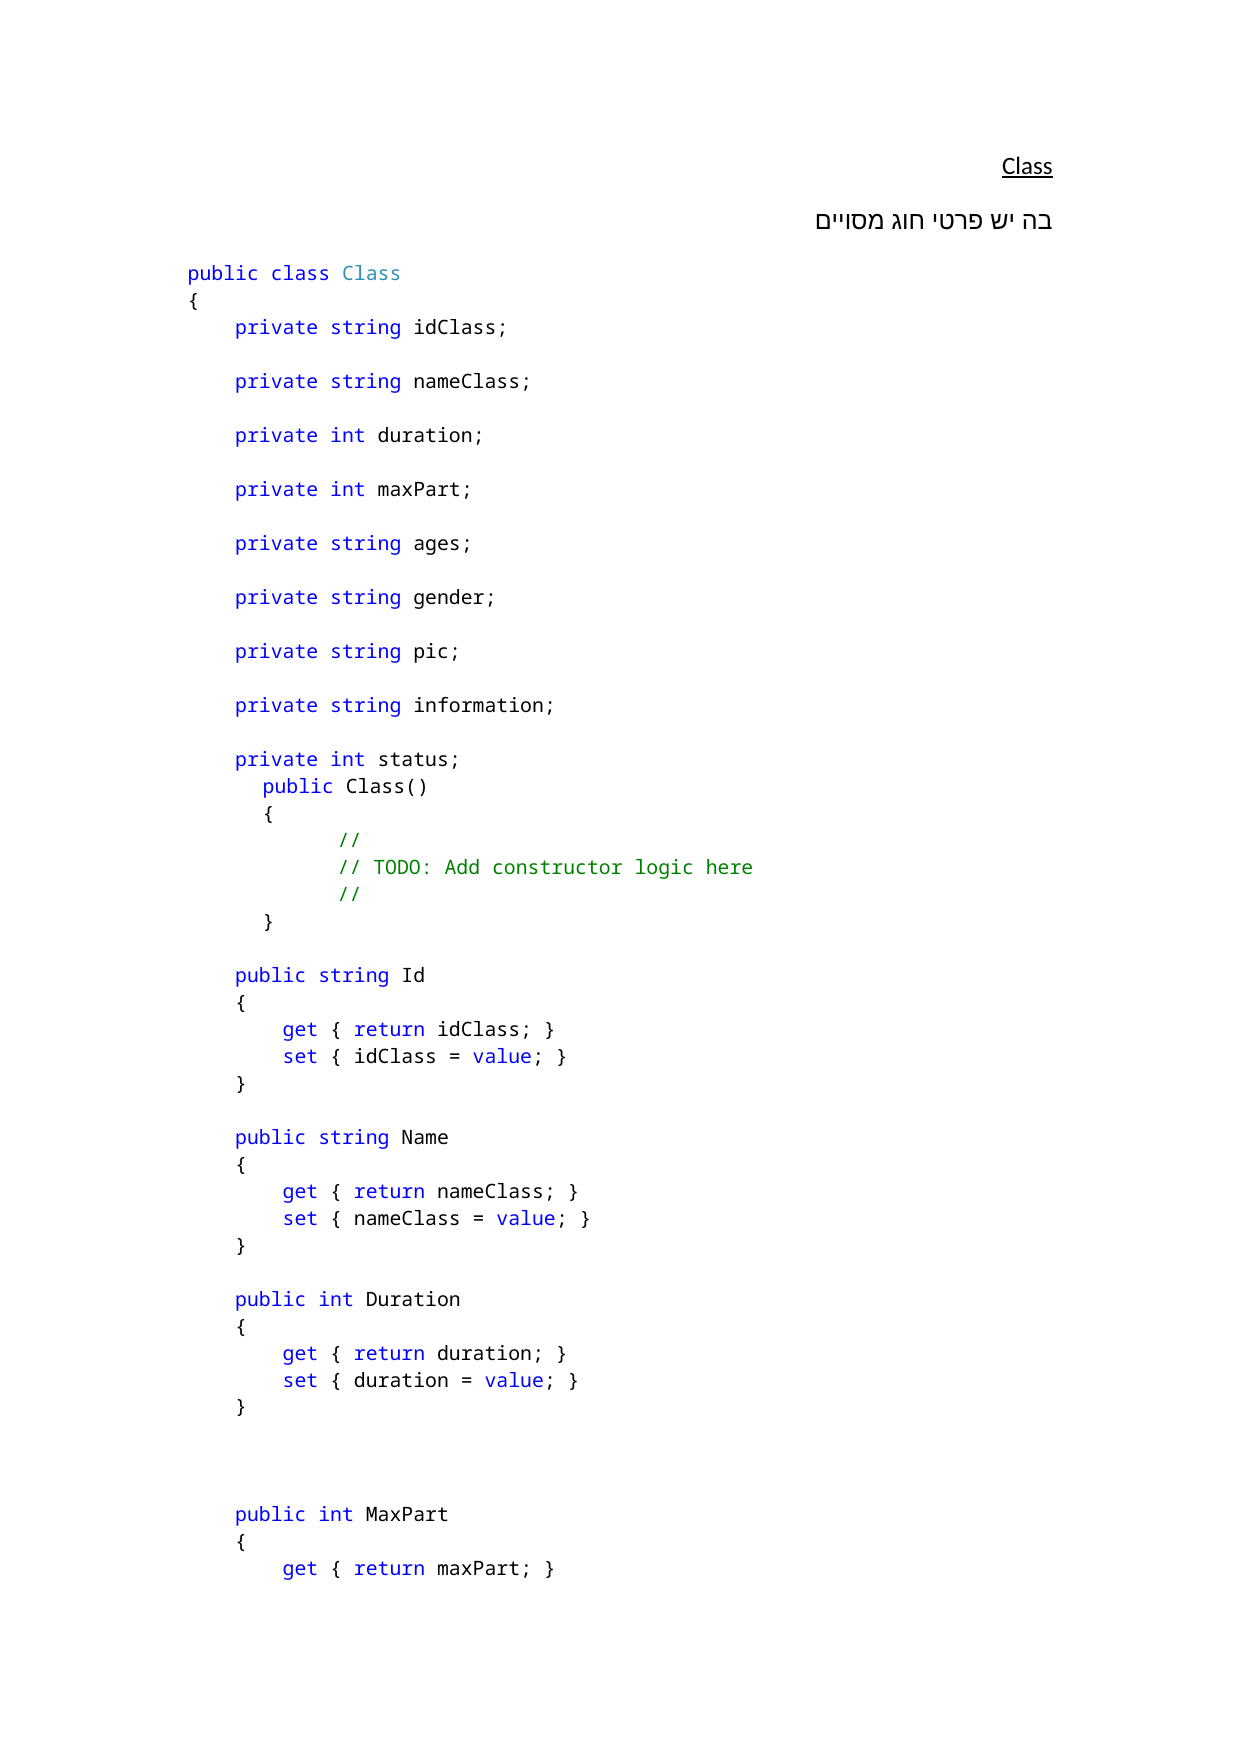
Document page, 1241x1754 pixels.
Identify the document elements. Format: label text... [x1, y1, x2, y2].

text // TODO: Add constructor logic here [187, 853, 1053, 880]
text { [187, 287, 1053, 314]
text Class [187, 150, 1053, 181]
text } [187, 1069, 1053, 1096]
text public string Name [187, 1123, 1053, 1150]
text } [187, 1393, 1053, 1420]
text private int maxPart; [187, 476, 1053, 502]
text private string pic; [187, 637, 1053, 664]
text set { duration = value; } [187, 1366, 1053, 1393]
text get { return maxPart; } [187, 1555, 1053, 1582]
text get { return idClass; } [187, 1015, 1053, 1042]
text { [187, 1528, 1053, 1555]
text public Class() [187, 772, 1053, 799]
text public class Class [187, 260, 1053, 287]
text private string nameClass; [187, 368, 1053, 394]
text { [187, 1150, 1053, 1177]
text public string Id [187, 961, 1053, 988]
text set { idClass = value; } [187, 1042, 1053, 1069]
text { [187, 988, 1053, 1015]
text private int duration; [187, 422, 1053, 448]
text { [187, 799, 1053, 826]
text // [187, 826, 1053, 853]
text private string idClass; [187, 314, 1053, 341]
text get { return nameClass; } [187, 1177, 1053, 1204]
text { [187, 1312, 1053, 1339]
text private int status; [187, 745, 1053, 772]
text private string information; [187, 691, 1053, 718]
text בה יש פרטי חוג מסויים [187, 206, 1053, 234]
text public int MaxPart [187, 1501, 1053, 1528]
text // [187, 880, 1053, 907]
text public int Duration [187, 1285, 1053, 1312]
text } [187, 907, 1053, 934]
text get { return duration; } [187, 1339, 1053, 1366]
text set { nameClass = value; } [187, 1204, 1053, 1231]
text } [187, 1231, 1053, 1258]
text private string ages; [187, 529, 1053, 556]
text private string gender; [187, 583, 1053, 610]
